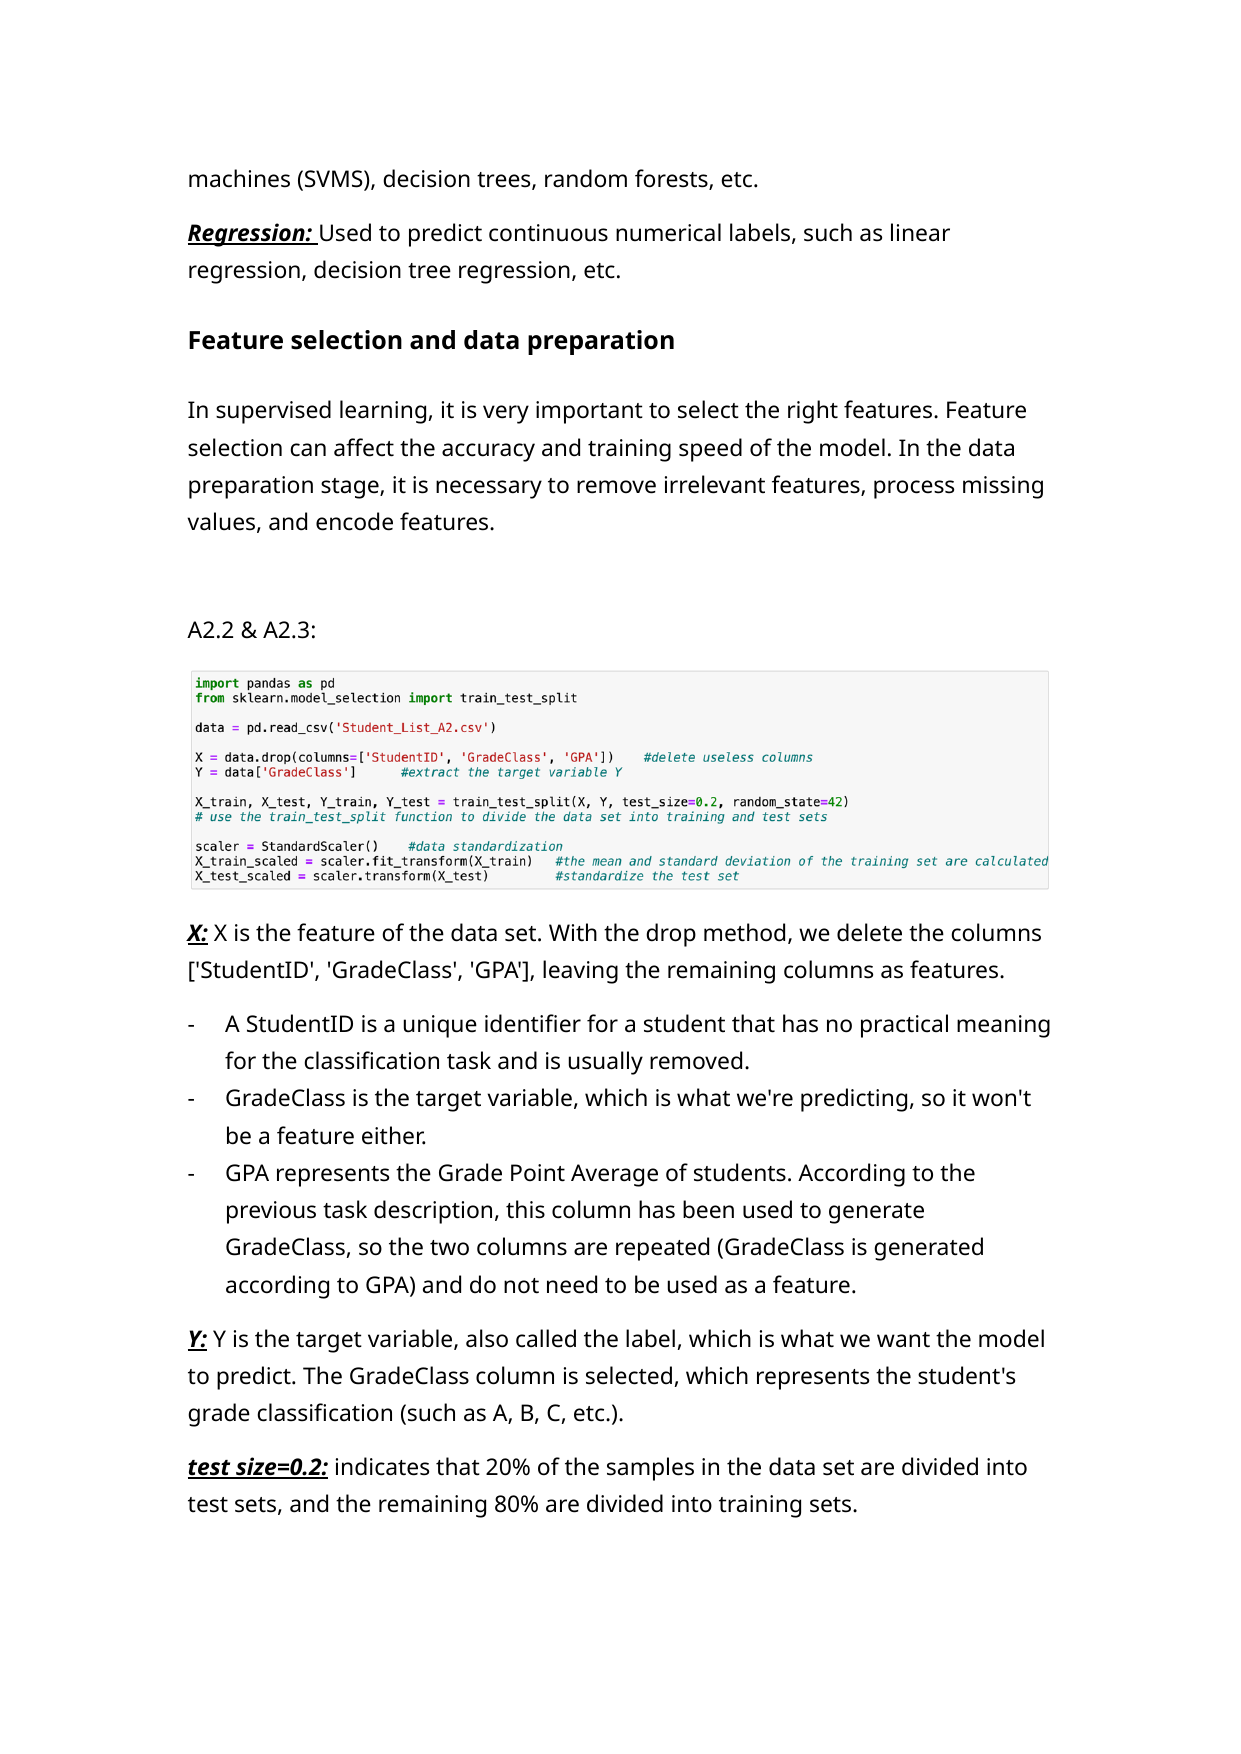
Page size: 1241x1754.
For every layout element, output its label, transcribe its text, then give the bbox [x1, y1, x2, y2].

text A2.2 & A2.3: [187, 613, 1053, 646]
text X: X is the feature of the data set. With the drop method, we delete the columns ['StudentID', 'GradeClass', 'GPA'], leaving the remaining columns as features. [187, 916, 1053, 986]
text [187, 162, 1053, 194]
text test size=0.2: indicates that 20% of the samples in the data set are divided into test sets, and the remaining 80% are divided into training sets. [187, 1450, 1053, 1520]
list A StudentID is a unique identifier for a student that has no practical meaning for the classification task and is usually removed. [187, 1007, 1053, 1077]
text Feature selection and data preparation [187, 307, 1053, 372]
text Regression: Used to predict continuous numerical labels, such as linear regression, decision tree regression, etc. [187, 216, 1053, 286]
text Y: Y is the target variable, also called the label, which is what we want the model to predict. The GradeClass column is selected, which represents the student's grade classification (such as A, B, C, etc.). [187, 1322, 1053, 1429]
list GradeClass is the target variable, which is what we're predicting, so it won't be a feature either. [187, 1082, 1053, 1151]
list GPA represents the Grade Point Average of students. According to the previous task description, this column has been used to generate GradeClass, so the two columns are repeated (GradeClass is generated according to GPA) and do not need to be used as a feature. [187, 1156, 1053, 1301]
text In supervised learning, it is very important to select the right features. Feature selection can affect the accuracy and training speed of the model. In the data preparation stage, it is necessary to remove irrelevant features, process missing values, and encode features. [187, 394, 1053, 538]
picture [187, 667, 1053, 894]
